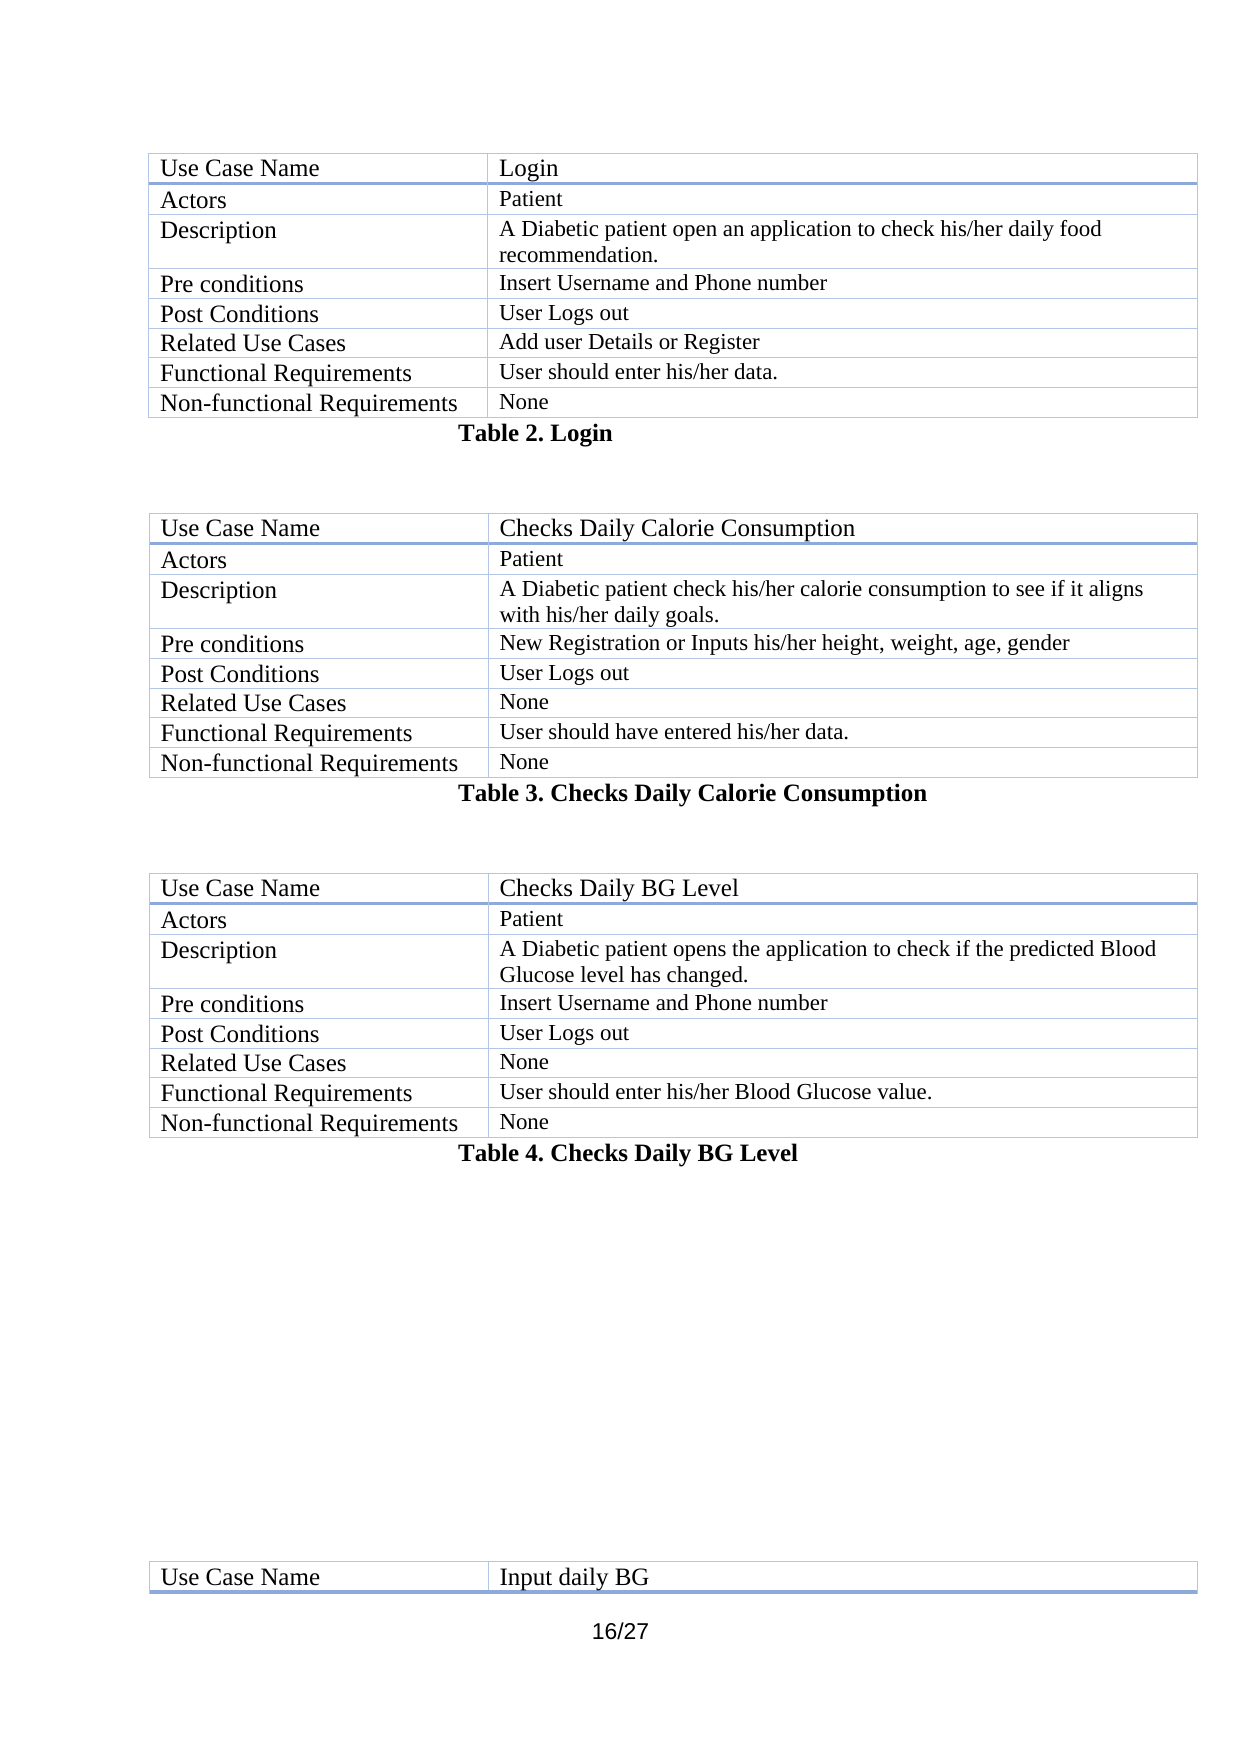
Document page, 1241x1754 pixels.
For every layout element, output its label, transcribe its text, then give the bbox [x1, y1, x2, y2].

table_cell User Logs out [488, 299, 1197, 327]
table_cell Post Conditions [150, 1019, 488, 1047]
table_cell User Logs out [489, 659, 1197, 687]
table_cell None [489, 1049, 1197, 1077]
text Table 4. Checks Daily BG Level [148, 1138, 1197, 1167]
table_cell User Logs out [489, 1019, 1197, 1047]
table_header Use Case Name [149, 154, 487, 182]
table_cell User should enter his/her Blood Glucose value. [489, 1078, 1197, 1107]
table_cell A Diabetic patient opens the application to check if the predicted Blood Glucose level has changed. [489, 935, 1197, 988]
table_cell Patient [489, 545, 1197, 574]
text Table 3. Checks Daily Calorie Consumption [148, 778, 1197, 807]
table_cell A Diabetic patient open an application to check his/her daily food recommendation. [488, 215, 1197, 268]
table_cell Functional Requirements [150, 718, 488, 747]
table_cell Description [149, 215, 487, 268]
table_cell Related Use Cases [150, 1049, 488, 1077]
table_cell None [489, 689, 1197, 717]
table_cell Pre conditions [149, 269, 487, 298]
table_header Use Case Name [150, 514, 488, 542]
table_cell User should enter his/her data. [488, 358, 1197, 387]
table_cell Actors [150, 905, 488, 934]
table_cell Insert Username and Phone number [488, 269, 1197, 298]
table_header Checks Daily BG Level [489, 874, 1197, 902]
table_cell None [488, 388, 1197, 417]
table_cell Insert Username and Phone number [489, 989, 1197, 1018]
table_header Use Case Name [150, 1562, 488, 1590]
table_cell Patient [489, 905, 1197, 934]
table_cell Add user Details or Register [488, 329, 1197, 357]
table_cell Description [150, 935, 488, 988]
table_cell Post Conditions [150, 659, 488, 687]
table_header Checks Daily Calorie Consumption [489, 514, 1197, 542]
table_cell None [489, 748, 1197, 777]
table_cell Functional Requirements [149, 358, 487, 387]
table_cell Pre conditions [150, 629, 488, 658]
table_cell Post Conditions [149, 299, 487, 327]
table_cell Actors [150, 545, 488, 574]
table_cell New Registration or Inputs his/her height, weight, age, gender [489, 629, 1197, 658]
table_header Input daily BG [489, 1562, 1197, 1590]
table_cell Description [150, 575, 488, 628]
table_cell A Diabetic patient check his/her calorie consumption to see if it aligns with his/her daily goals. [489, 575, 1197, 628]
table_cell None [489, 1108, 1197, 1137]
table_cell Pre conditions [150, 989, 488, 1018]
table_header Use Case Name [150, 874, 488, 902]
table_cell Actors [149, 185, 487, 214]
table_cell User should have entered his/her data. [489, 718, 1197, 747]
table_cell Related Use Cases [150, 689, 488, 717]
table_cell Patient [488, 185, 1197, 214]
table_cell Non-functional Requirements [150, 748, 488, 777]
text Table 2. Login [148, 418, 1197, 447]
table_header Login [488, 154, 1197, 182]
table_cell Functional Requirements [150, 1078, 488, 1107]
table_cell Non-functional Requirements [150, 1108, 488, 1137]
table_cell Non-functional Requirements [149, 388, 487, 417]
table_cell Related Use Cases [149, 329, 487, 357]
